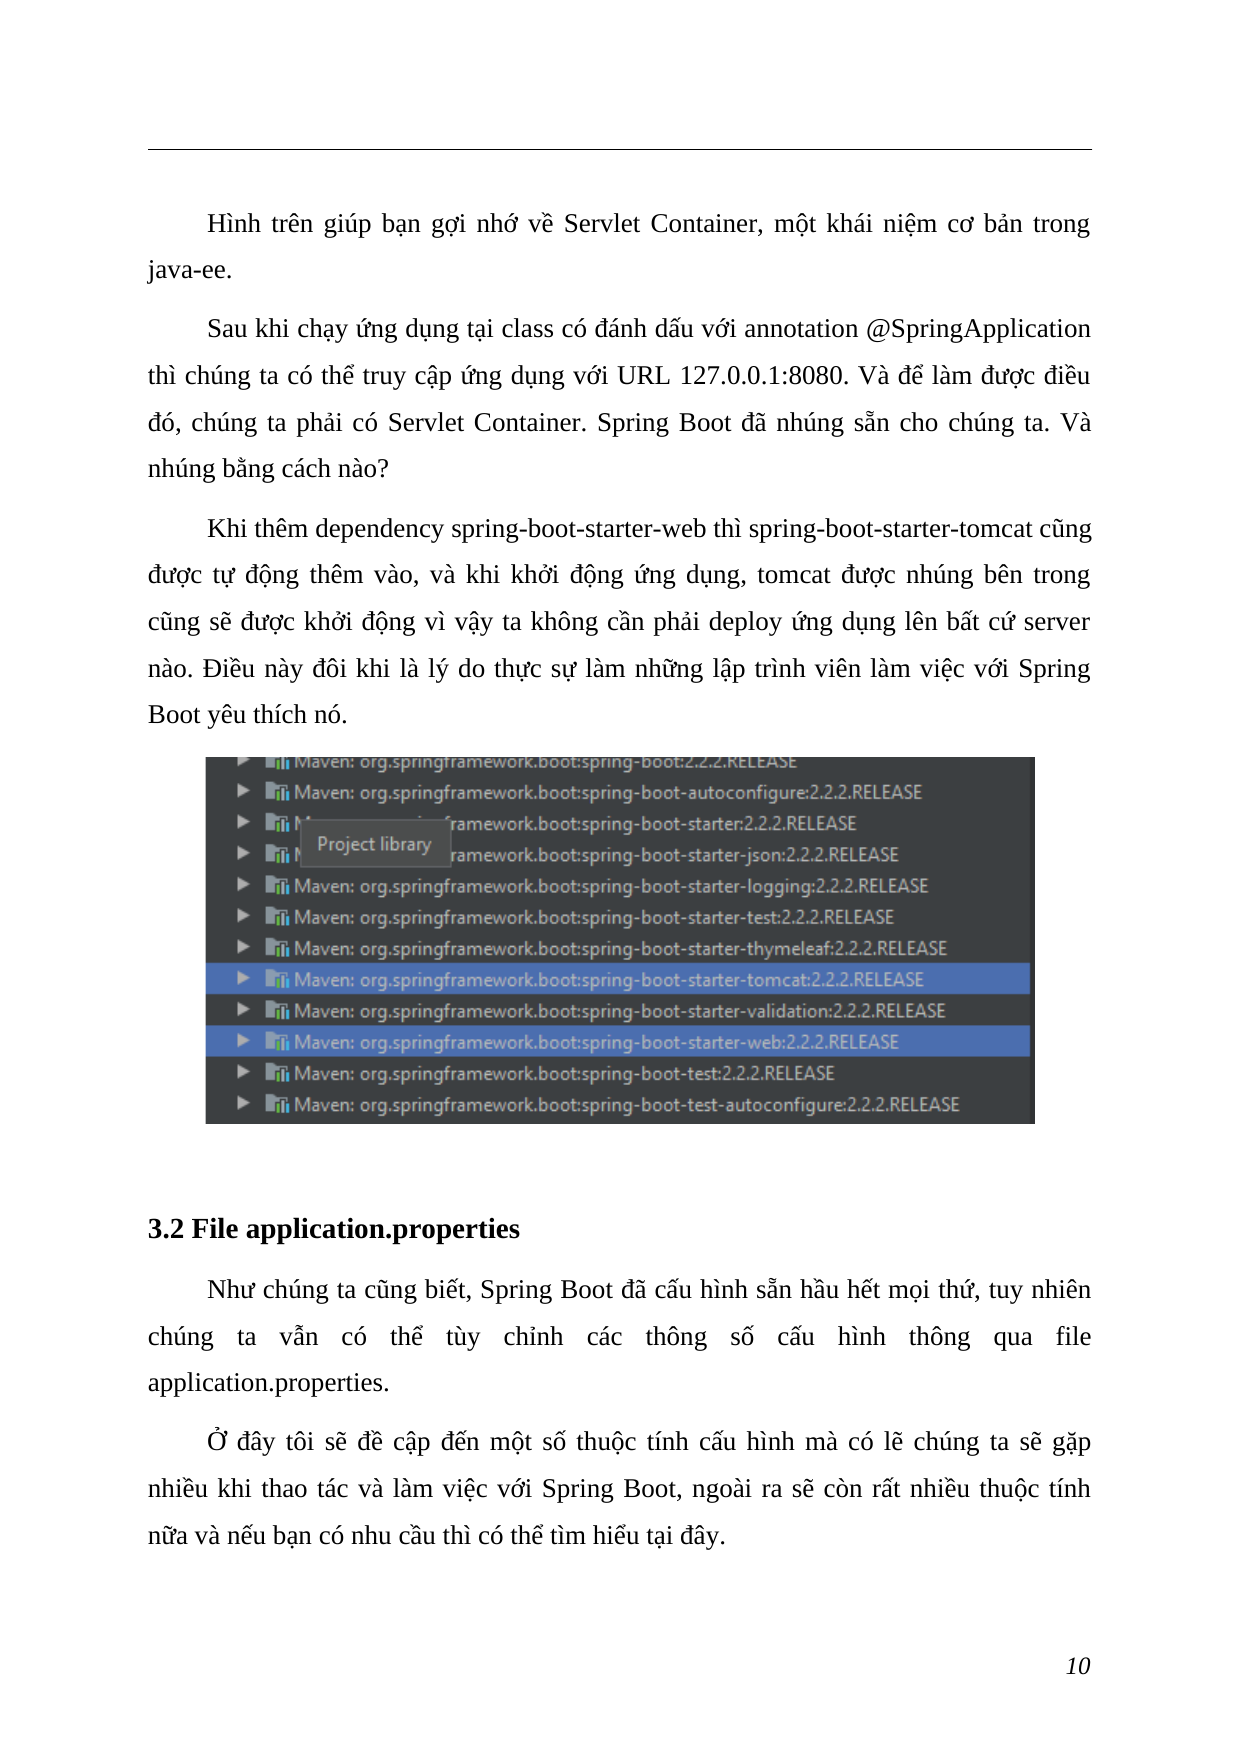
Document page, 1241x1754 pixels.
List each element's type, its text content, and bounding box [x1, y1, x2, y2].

picture [205, 757, 1035, 1124]
text Như chúng ta cũng biết, Spring Boot đã cấu hình sẵn hầu hết mọi thứ, tuy nhiên chúng ta vẫn có thể tùy chỉnh các thông số cấu hình thông qua file application.properties. [148, 1273, 1092, 1397]
subtitle File application.properties [148, 1202, 1092, 1248]
text Hình trên giúp bạn gợi nhớ về Servlet Container, một khái niệm cơ bản trong java-ee. [148, 207, 1092, 284]
text Khi thêm dependency spring-boot-starter-web thì spring-boot-starter-tomcat cũng được tự động thêm vào, và khi khởi động ứng dụng, tomcat được nhúng bên trong cũng sẽ được khởi động vì vậy ta không cần phải deploy ứng dụng lên bất cứ server nào. Điều này đôi khi là lý do thực sự làm những lập trình viên làm việc với Spring Boot yêu thích nó. [148, 512, 1092, 729]
text Ở đây tôi sẽ đề cập đến một số thuộc tính cấu hình mà có lẽ chúng ta sẽ gặp nhiều khi thao tác và làm việc với Spring Boot, ngoài ra sẽ còn rất nhiều thuộc tính nữa và nếu bạn có nhu cầu thì có thể tìm hiểu tại đây. [148, 1425, 1092, 1550]
text Sau khi chạy ứng dụng tại class có đánh dấu với annotation @SpringApplication thì chúng ta có thể truy cập ứng dụng với URL 127.0.0.1:8080. Và để làm được điều đó, chúng ta phải có Servlet Container. Spring Boot đã nhúng sẵn cho chúng ta. Và nhúng bằng cách nào? [148, 313, 1092, 484]
